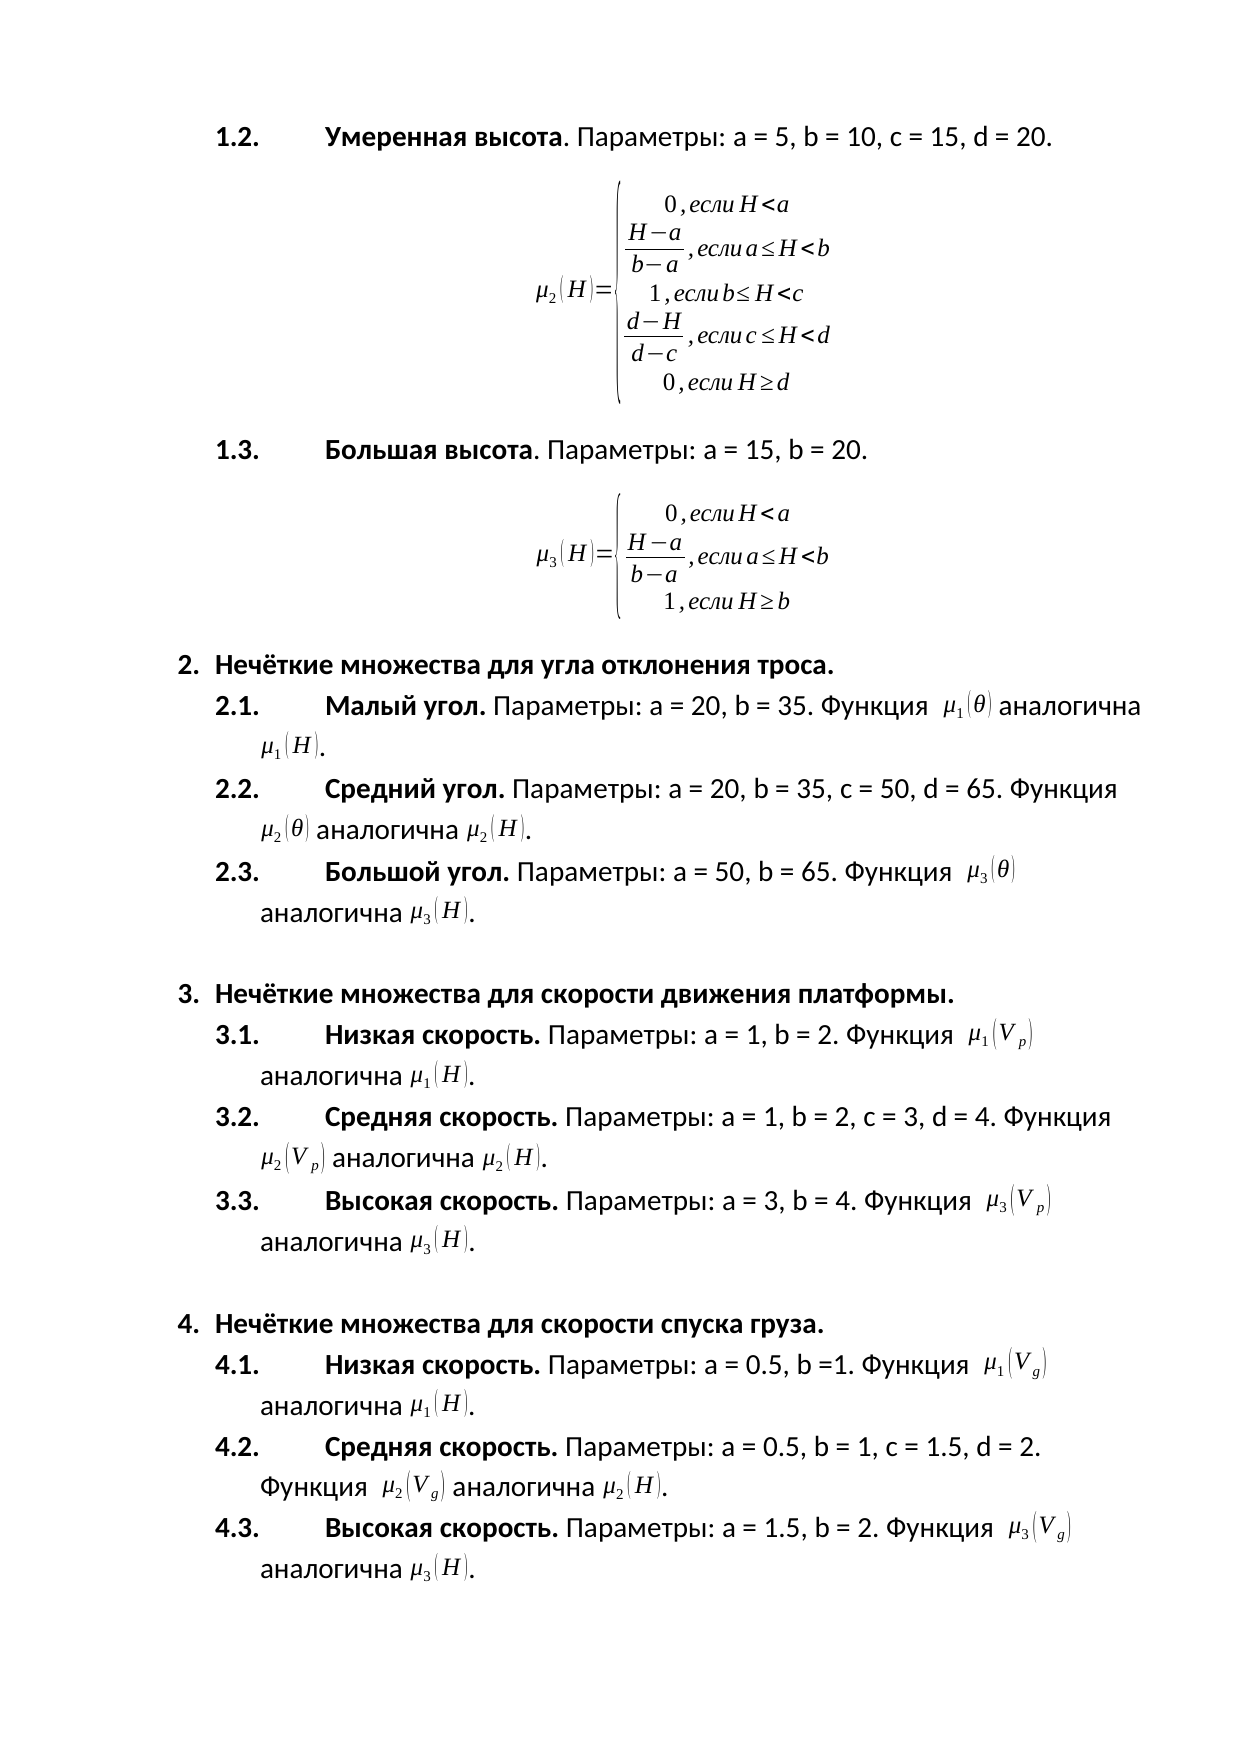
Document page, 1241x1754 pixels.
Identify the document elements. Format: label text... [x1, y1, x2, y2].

list Средняя скорость. Параметры: a = 0.5, b = 1, c = 1.5, d = 2. Функция аналогична . [215, 1428, 1152, 1504]
list Высокая скорость. Параметры: a = 3, b = 4. Функция аналогична . [215, 1182, 1152, 1258]
list Низкая скорость. Параметры: a = 1, b = 2. Функция аналогична . [215, 1016, 1152, 1093]
list Малый угол. Параметры: a = 20, b = 35. Функция аналогична . [215, 687, 1152, 765]
list Средняя скорость. Параметры: a = 1, b = 2, c = 3, d = 4. Функция аналогична . [215, 1098, 1152, 1177]
list Низкая скорость. Параметры: a = 0.5, b =1. Функция аналогична . [215, 1346, 1152, 1422]
list Нечёткие множества для скорости движения платформы. [177, 976, 1152, 1011]
list Умеренная высота. Параметры: a = 5, b = 10, c = 15, d = 20. [215, 118, 1152, 154]
list Нечёткие множества для скорости спуска груза. [177, 1305, 1152, 1340]
list Средний угол. Параметры: a = 20, b = 35, c = 50, d = 65. Функция аналогична . [215, 770, 1152, 847]
list Нечёткие множества для угла отклонения троса. [177, 646, 1152, 682]
list Высокая скорость. Параметры: a = 1.5, b = 2. Функция аналогична . [215, 1509, 1152, 1586]
list Большой угол. Параметры: a = 50, b = 65. Функция аналогична . [215, 853, 1152, 929]
list Большая высота. Параметры: a = 15, b = 20. [215, 431, 1152, 467]
